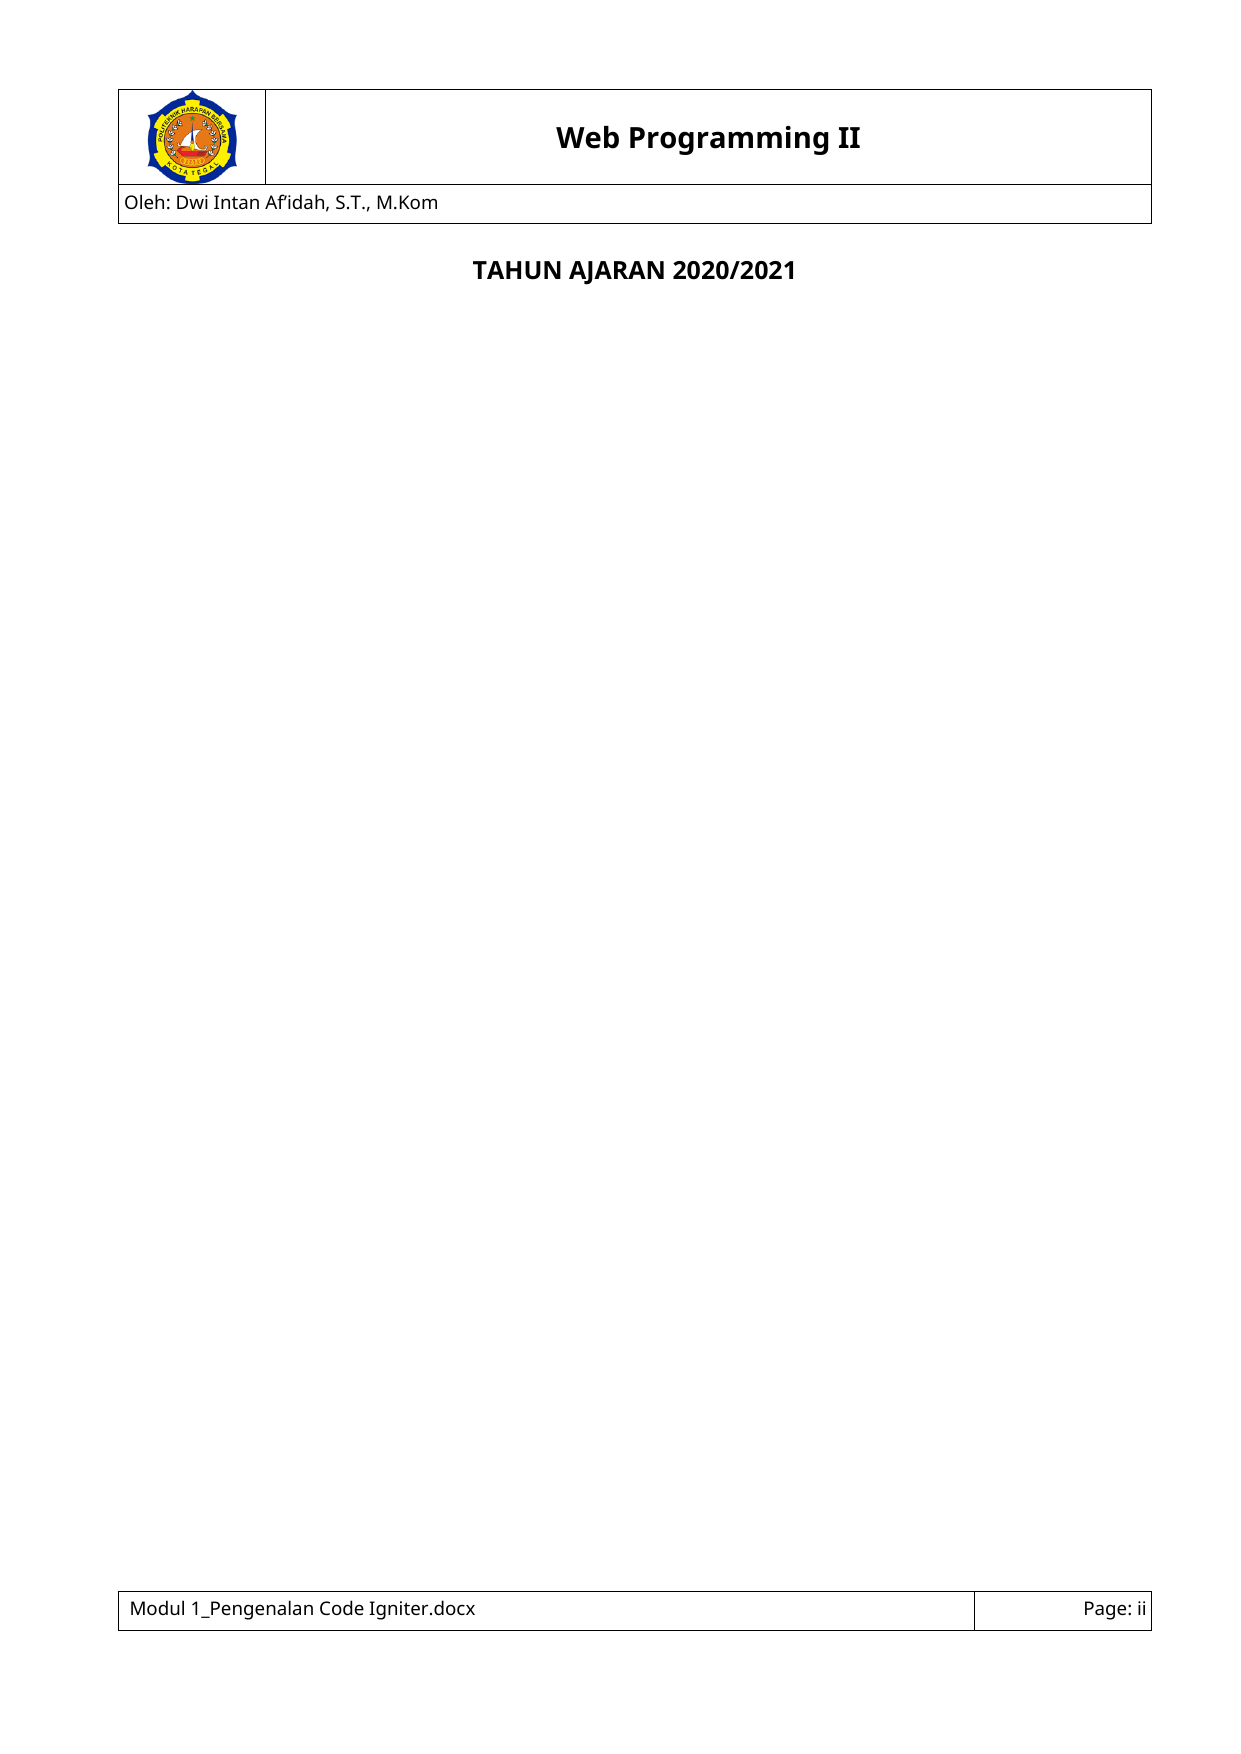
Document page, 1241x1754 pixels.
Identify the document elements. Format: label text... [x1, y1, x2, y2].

text TAHUN AJARAN 2020/2021 [118, 252, 1152, 286]
picture [147, 89, 237, 184]
